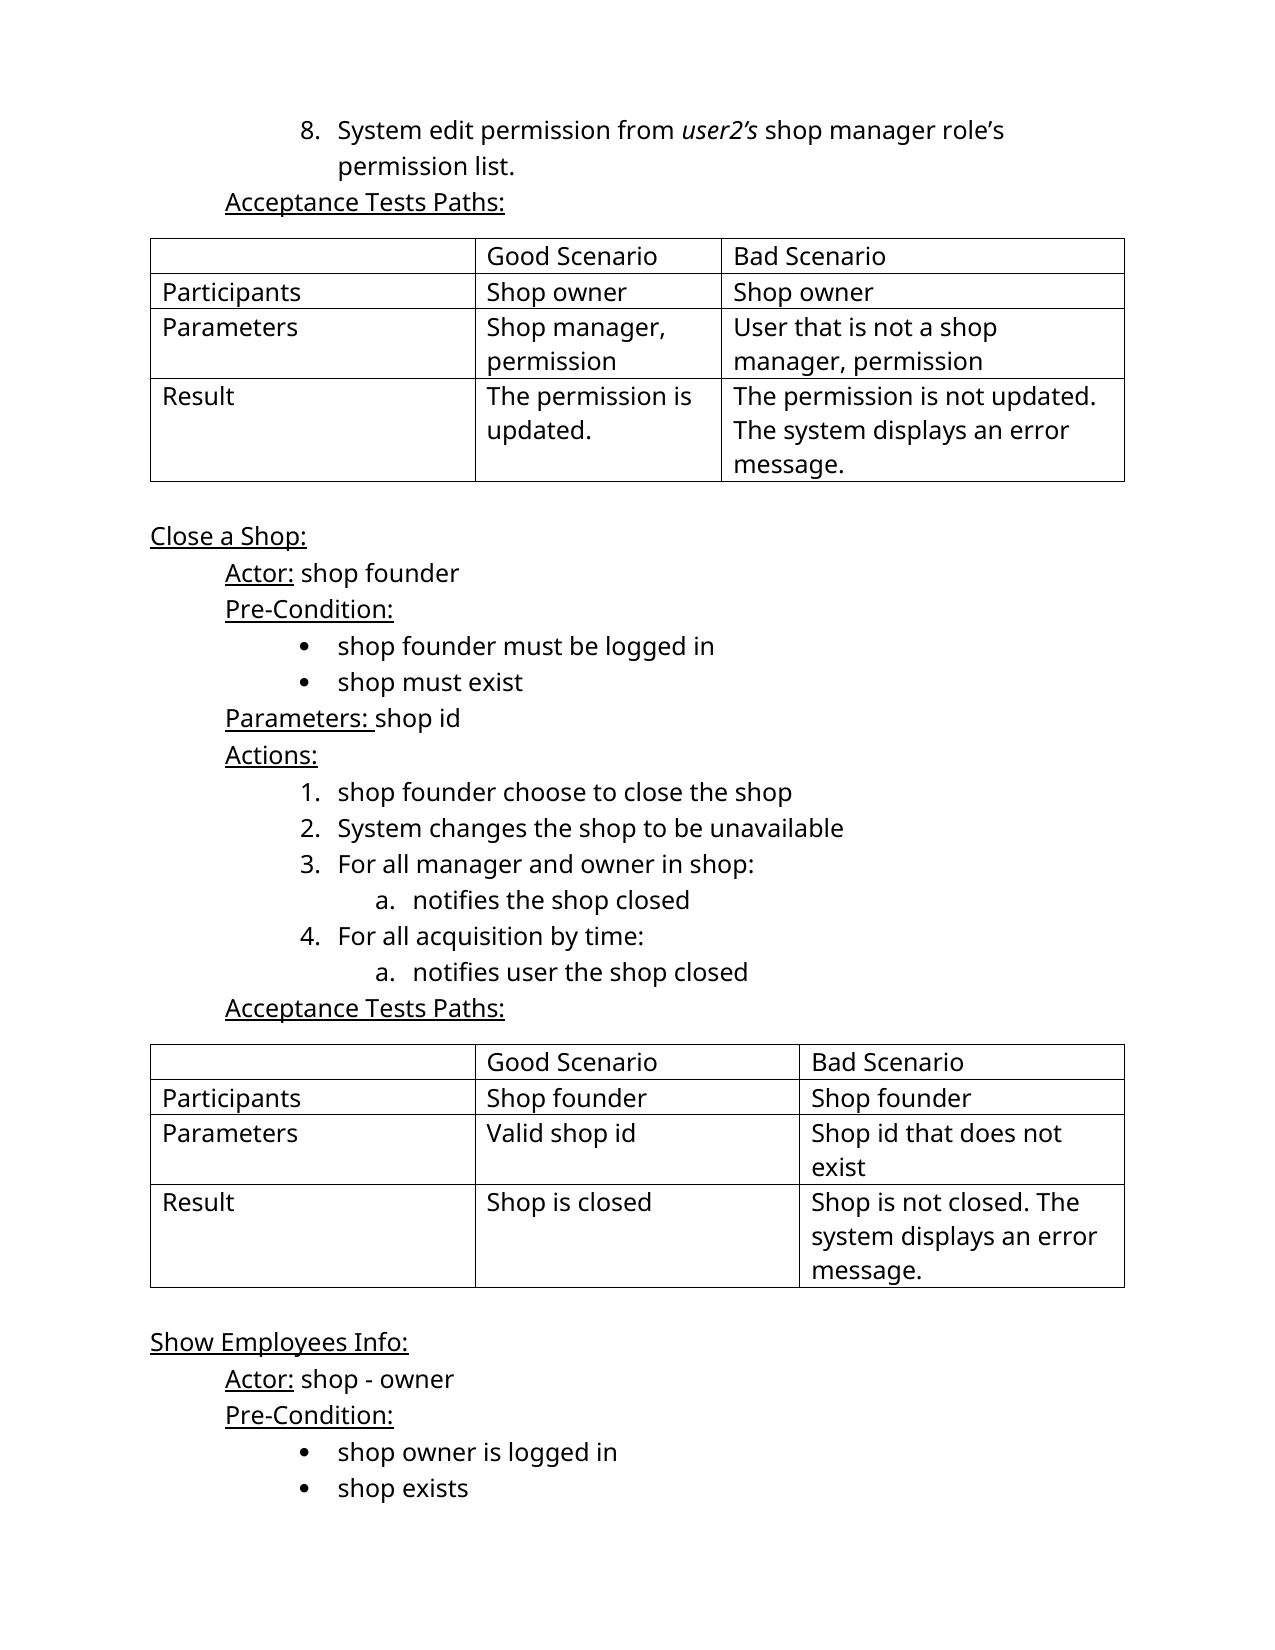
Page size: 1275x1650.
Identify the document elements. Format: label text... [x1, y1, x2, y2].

list shop must exist [300, 665, 1125, 699]
text Parameters: shop id [150, 701, 1125, 735]
list System changes the shop to be unavailable [300, 810, 1125, 844]
table_cell User that is not a shop manager, permission [722, 309, 1124, 377]
text Actor: shop founder [150, 555, 1125, 589]
text Acceptance Tests Paths: [150, 991, 1125, 1025]
table_cell Shop manager, permission [476, 309, 721, 377]
list System edit permission from user2’s shop manager role’s permission list. [300, 112, 1125, 183]
table_cell Shop founder [476, 1080, 799, 1114]
text Pre-Condition: [150, 1398, 1125, 1432]
text Actions: [150, 738, 1125, 772]
text Pre-Condition: [150, 592, 1125, 626]
table_cell Participants [151, 274, 475, 308]
list shop exists [300, 1471, 1125, 1505]
table_cell The permission is not updated. The system displays an error message. [722, 379, 1124, 481]
table_cell Shop is closed [476, 1185, 799, 1287]
table_header [151, 239, 475, 273]
table_cell Shop is not closed. The system displays an error message. [800, 1185, 1124, 1287]
table_cell Parameters [151, 309, 475, 377]
list shop founder choose to close the shop [300, 774, 1125, 808]
table_cell Parameters [151, 1115, 475, 1183]
table_cell Participants [151, 1080, 475, 1114]
text Acceptance Tests Paths: [150, 184, 1125, 219]
table_cell Shop owner [722, 274, 1124, 308]
table_cell Shop owner [476, 274, 721, 308]
table_cell Shop id that does not exist [800, 1115, 1124, 1183]
table_cell Result [151, 1185, 475, 1287]
list shop owner is logged in [300, 1435, 1125, 1469]
table_cell Shop founder [800, 1080, 1124, 1114]
table_header Good Scenario [476, 1045, 799, 1079]
table_header Good Scenario [476, 239, 721, 273]
table_cell Result [151, 379, 475, 481]
list For all manager and owner in shop: [300, 846, 1125, 881]
table_header Bad Scenario [800, 1045, 1124, 1079]
text Close a Shop: [150, 518, 1125, 552]
list For all acquisition by time: [300, 918, 1125, 953]
list notifies the shop closed [375, 882, 1125, 917]
table_header Bad Scenario [722, 239, 1124, 273]
table_cell The permission is updated. [476, 379, 721, 481]
table_cell Valid shop id [476, 1115, 799, 1183]
table_header [151, 1045, 475, 1079]
text Actor: shop - owner [150, 1361, 1125, 1395]
text Show Employees Info: [150, 1324, 1125, 1358]
list notifies user the shop closed [375, 954, 1125, 989]
list shop founder must be logged in [300, 629, 1125, 663]
